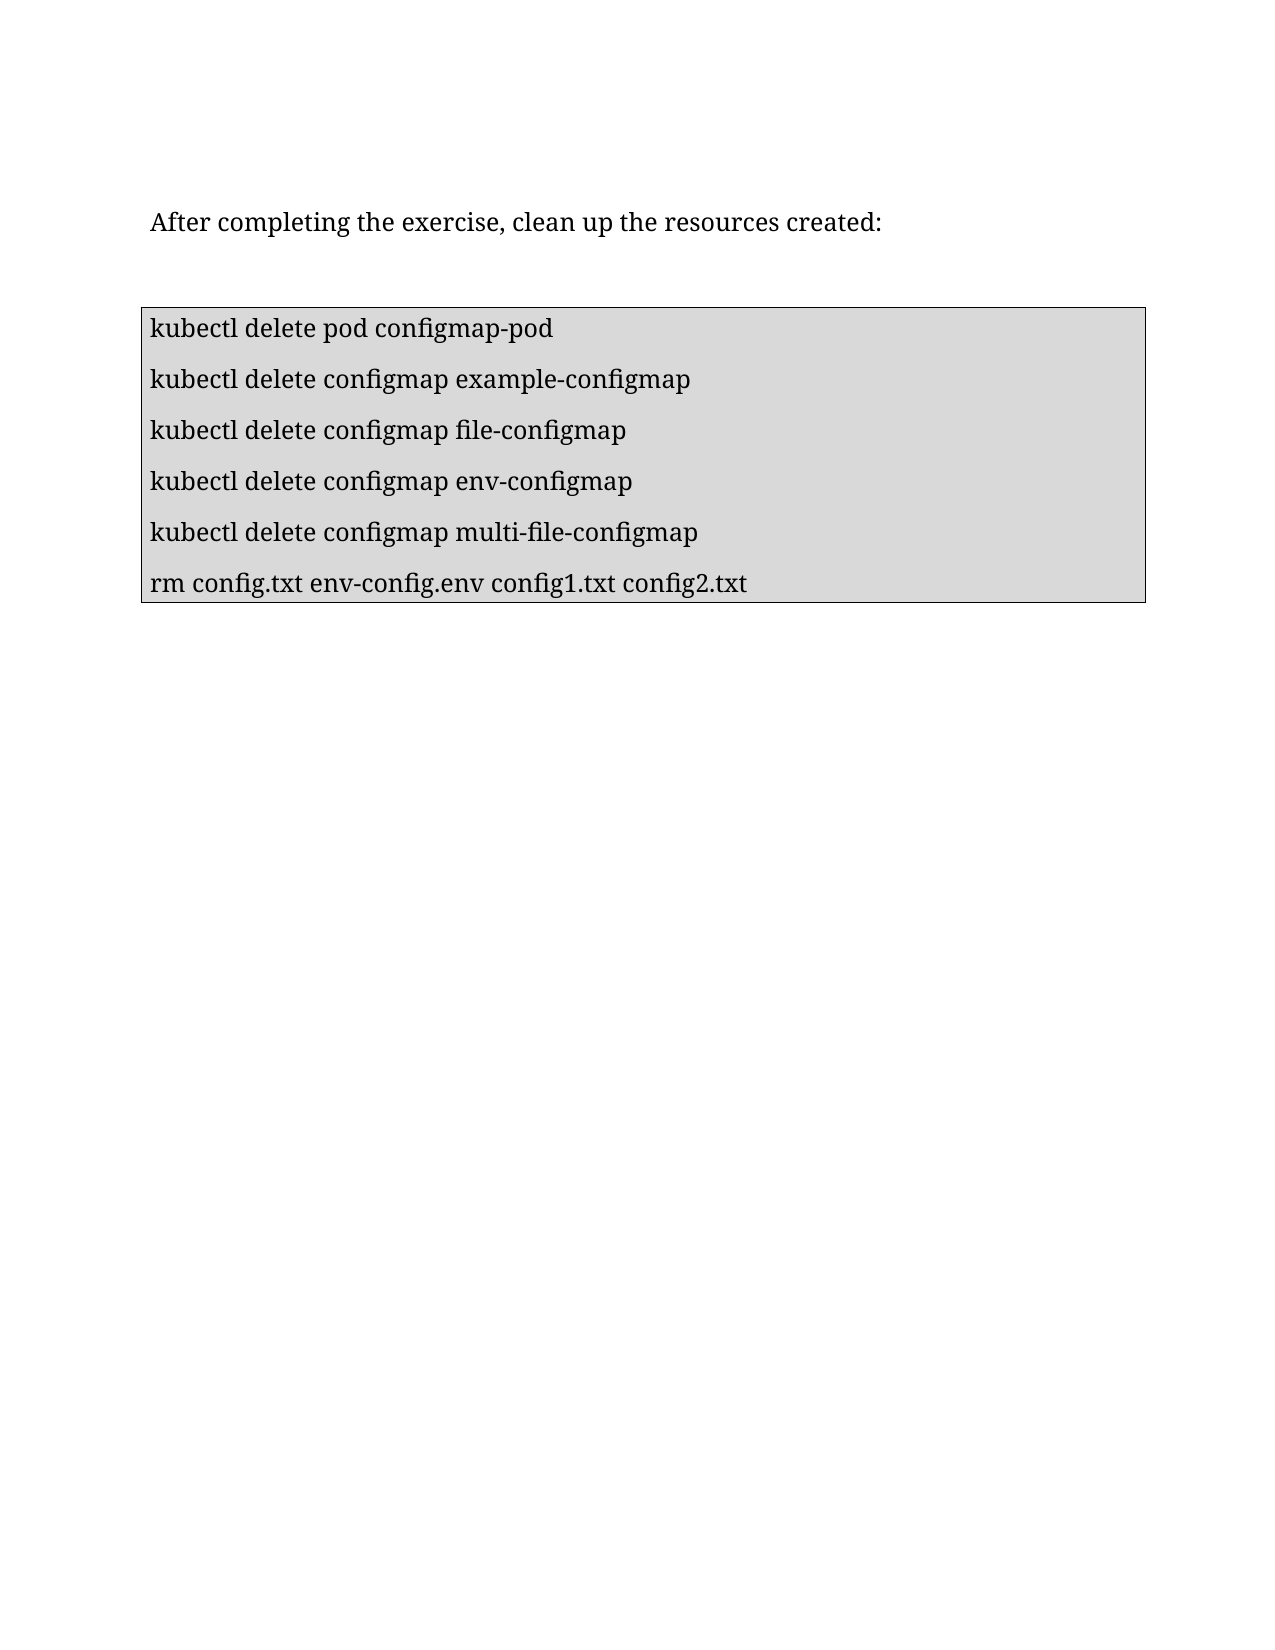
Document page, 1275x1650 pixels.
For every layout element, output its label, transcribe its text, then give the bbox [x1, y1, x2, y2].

text kubectl delete pod configmap-pod [142, 308, 1145, 344]
text After completing the exercise, clean up the resources created: [150, 205, 1137, 239]
text kubectl delete configmap multi-file-configmap [142, 511, 1145, 548]
text rm config.txt env-config.env config1.txt config2.txt [142, 562, 1145, 602]
text kubectl delete configmap env-configmap [142, 460, 1145, 497]
text kubectl delete configmap file-configmap [142, 409, 1145, 446]
text kubectl delete configmap example-configmap [142, 358, 1145, 395]
